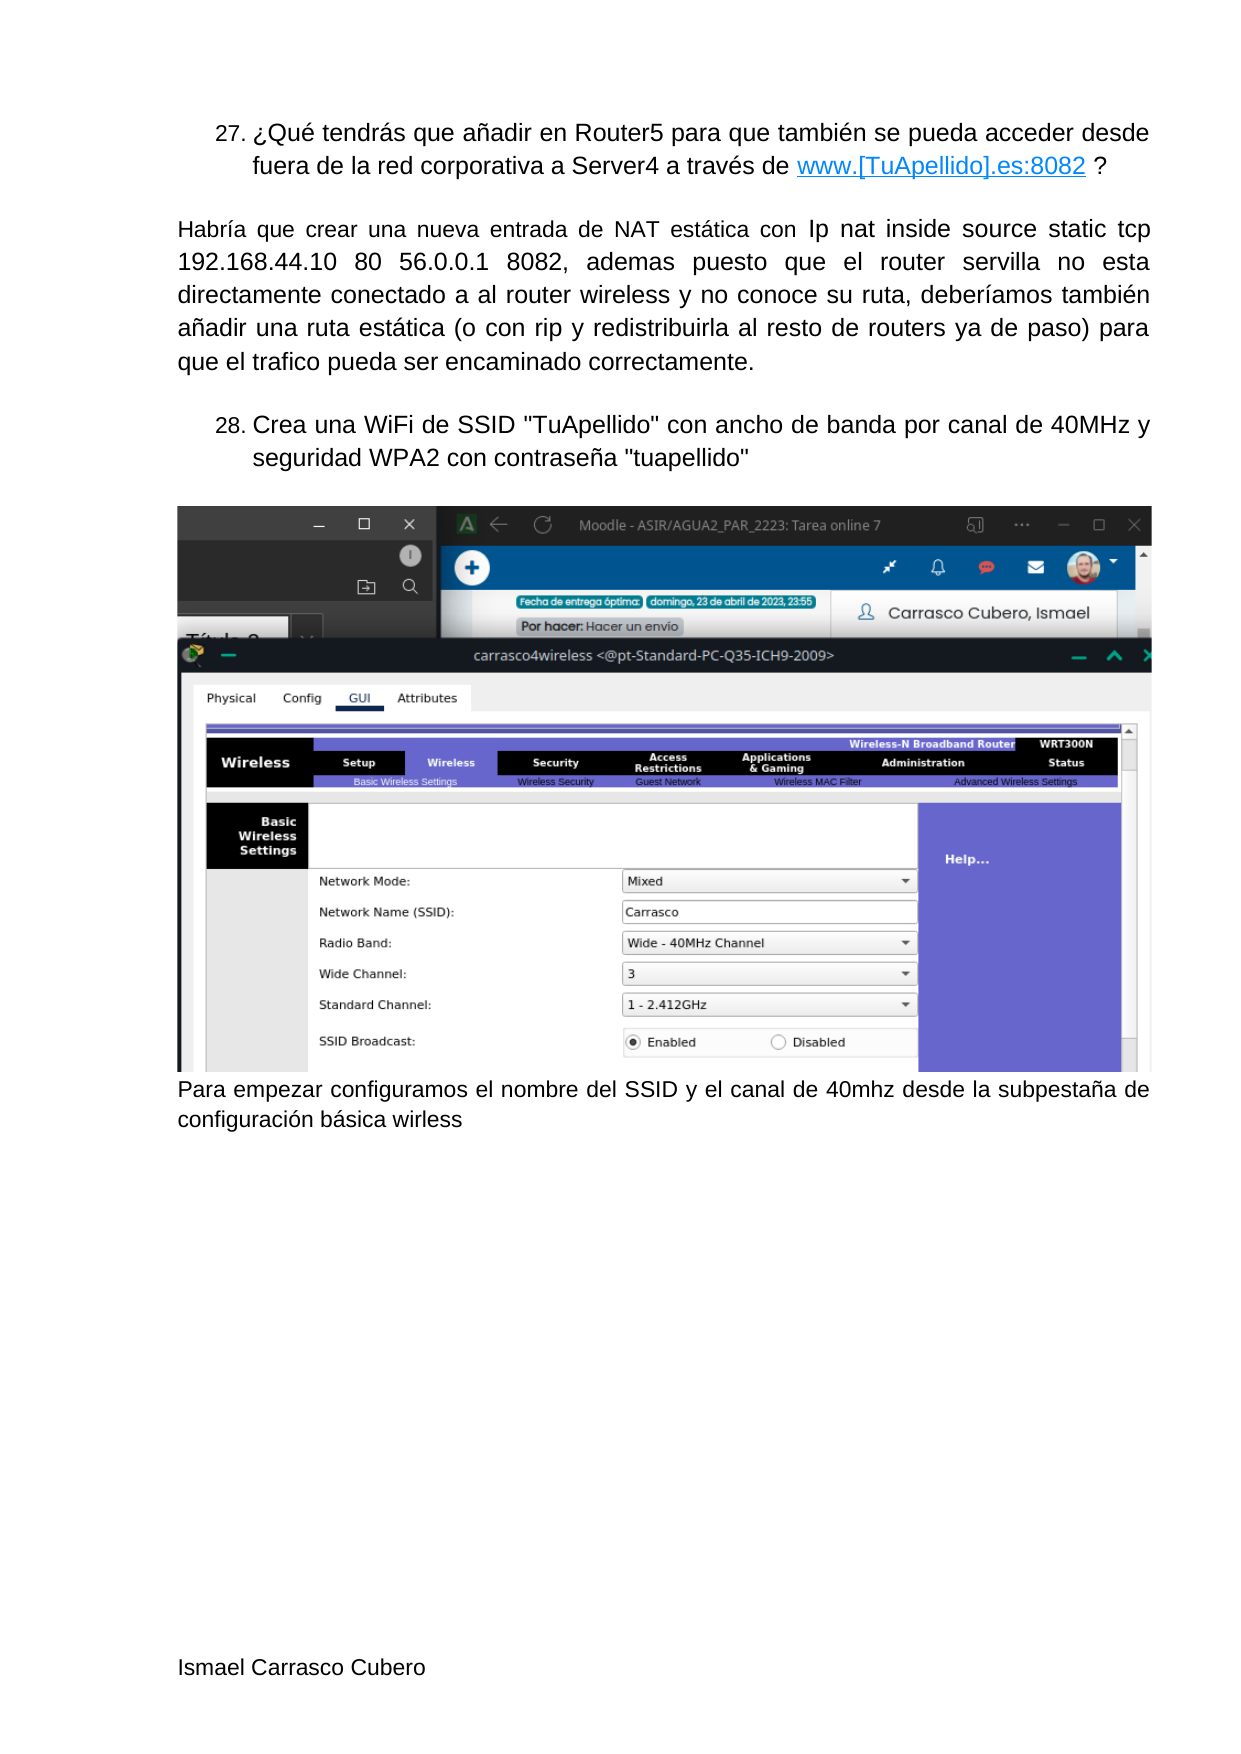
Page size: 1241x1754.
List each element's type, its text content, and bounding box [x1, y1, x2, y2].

picture [177, 506, 1152, 1072]
text Habría que crear una nueva entrada de NAT estática con Ip nat inside source static tcp 192.168.44.10 80 56.0.0.1 8082, ademas puesto que el router servilla no esta directamente conectado a al router wireless y no conoce su ruta, deberíamos también añadir una ruta estática (o con rip y redistribuirla al resto de routers ya de paso) para que el trafico pueda ser encaminado correctamente. [177, 214, 1152, 375]
list ¿Qué tendrás que añadir en Router5 para que también se pueda acceder desde fuera de la red corporativa a Server4 a través de www.[TuApellido].es:8082 ? [215, 118, 1152, 180]
text Para empezar configuramos el nombre del SSID y el canal de 40mhz desde la subpestaña de configuración básica wirless [177, 1072, 1152, 1132]
list Crea una WiFi de SSID "TuApellido" con ancho de banda por canal de 40MHz y seguridad WPA2 con contraseña "tuapellido" [215, 410, 1152, 471]
